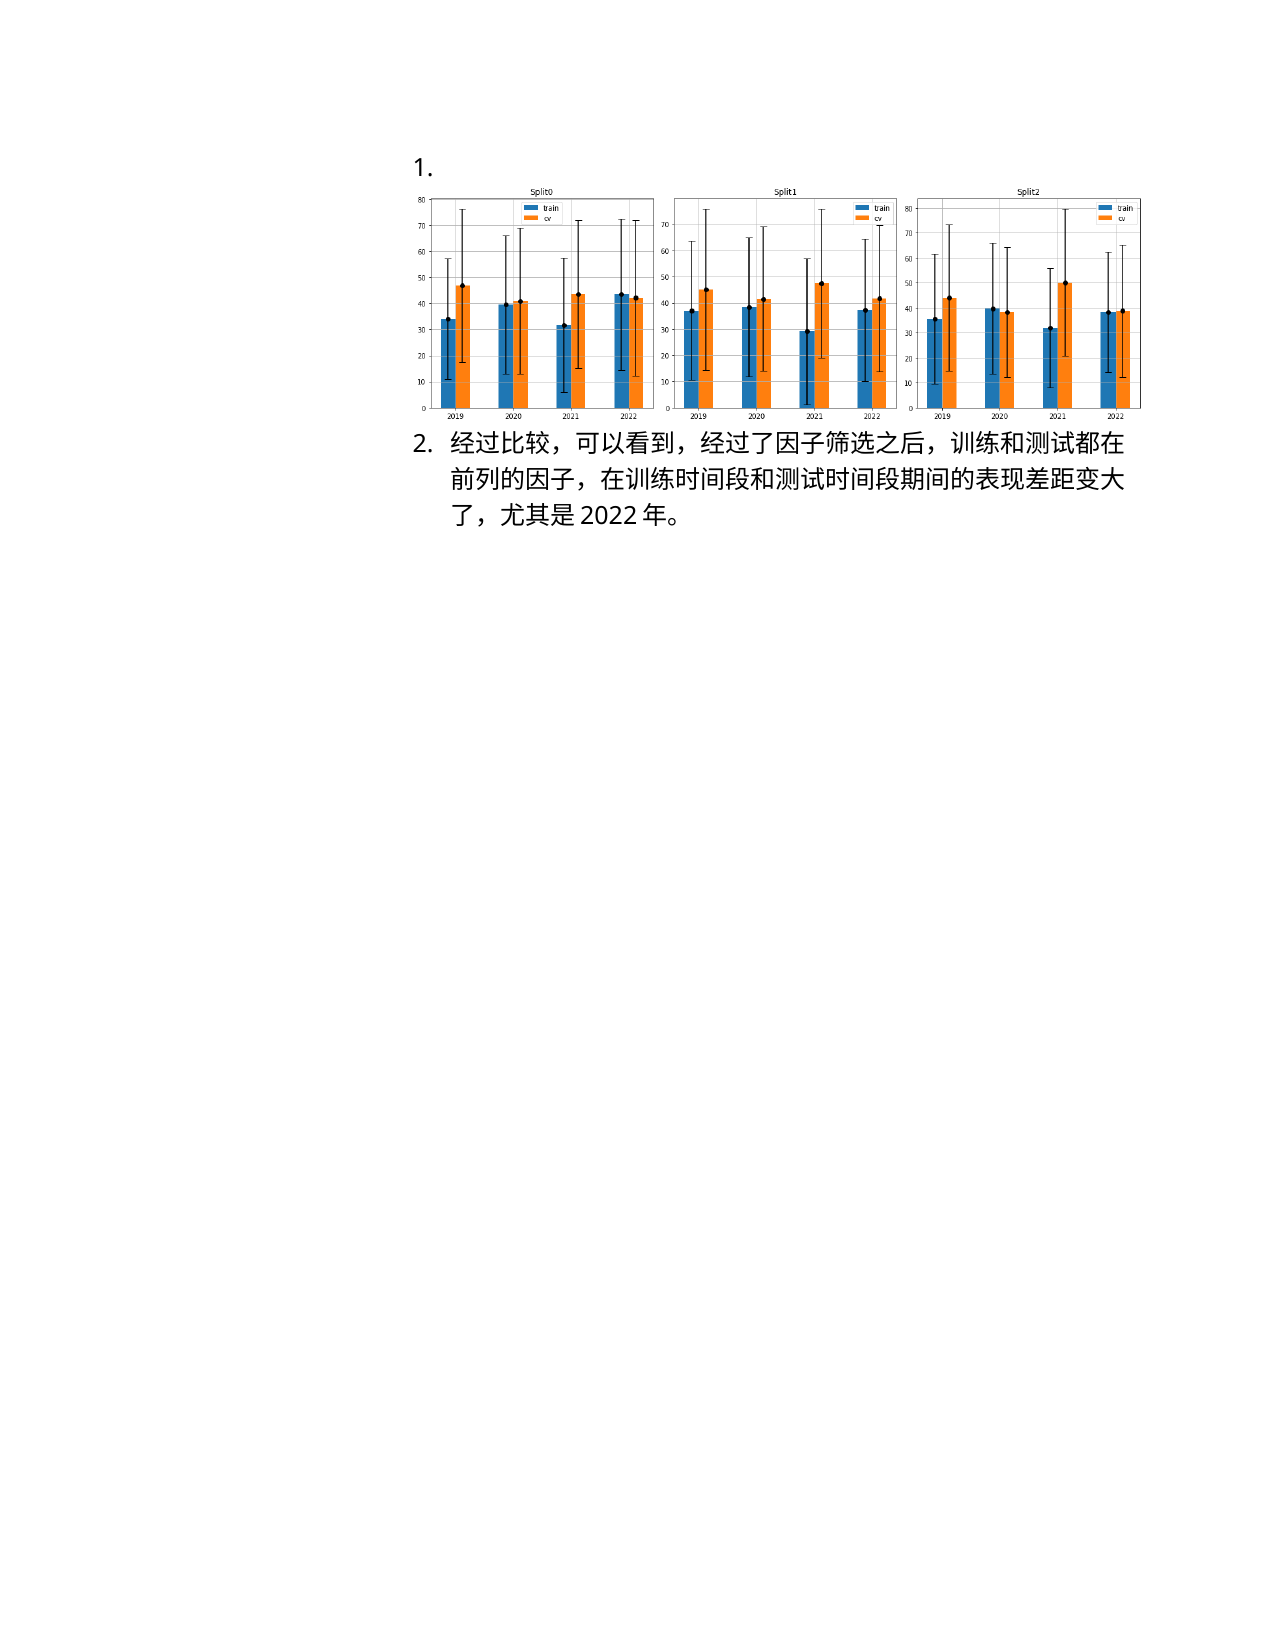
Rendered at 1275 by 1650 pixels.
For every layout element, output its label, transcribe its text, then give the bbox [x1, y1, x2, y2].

list 经过比较，可以看到，经过了因子筛选之后，训练和测试都在前列的因子，在训练时间段和测试时间段期间的表现差距变大了，尤其是2022年。 [412, 423, 1125, 532]
